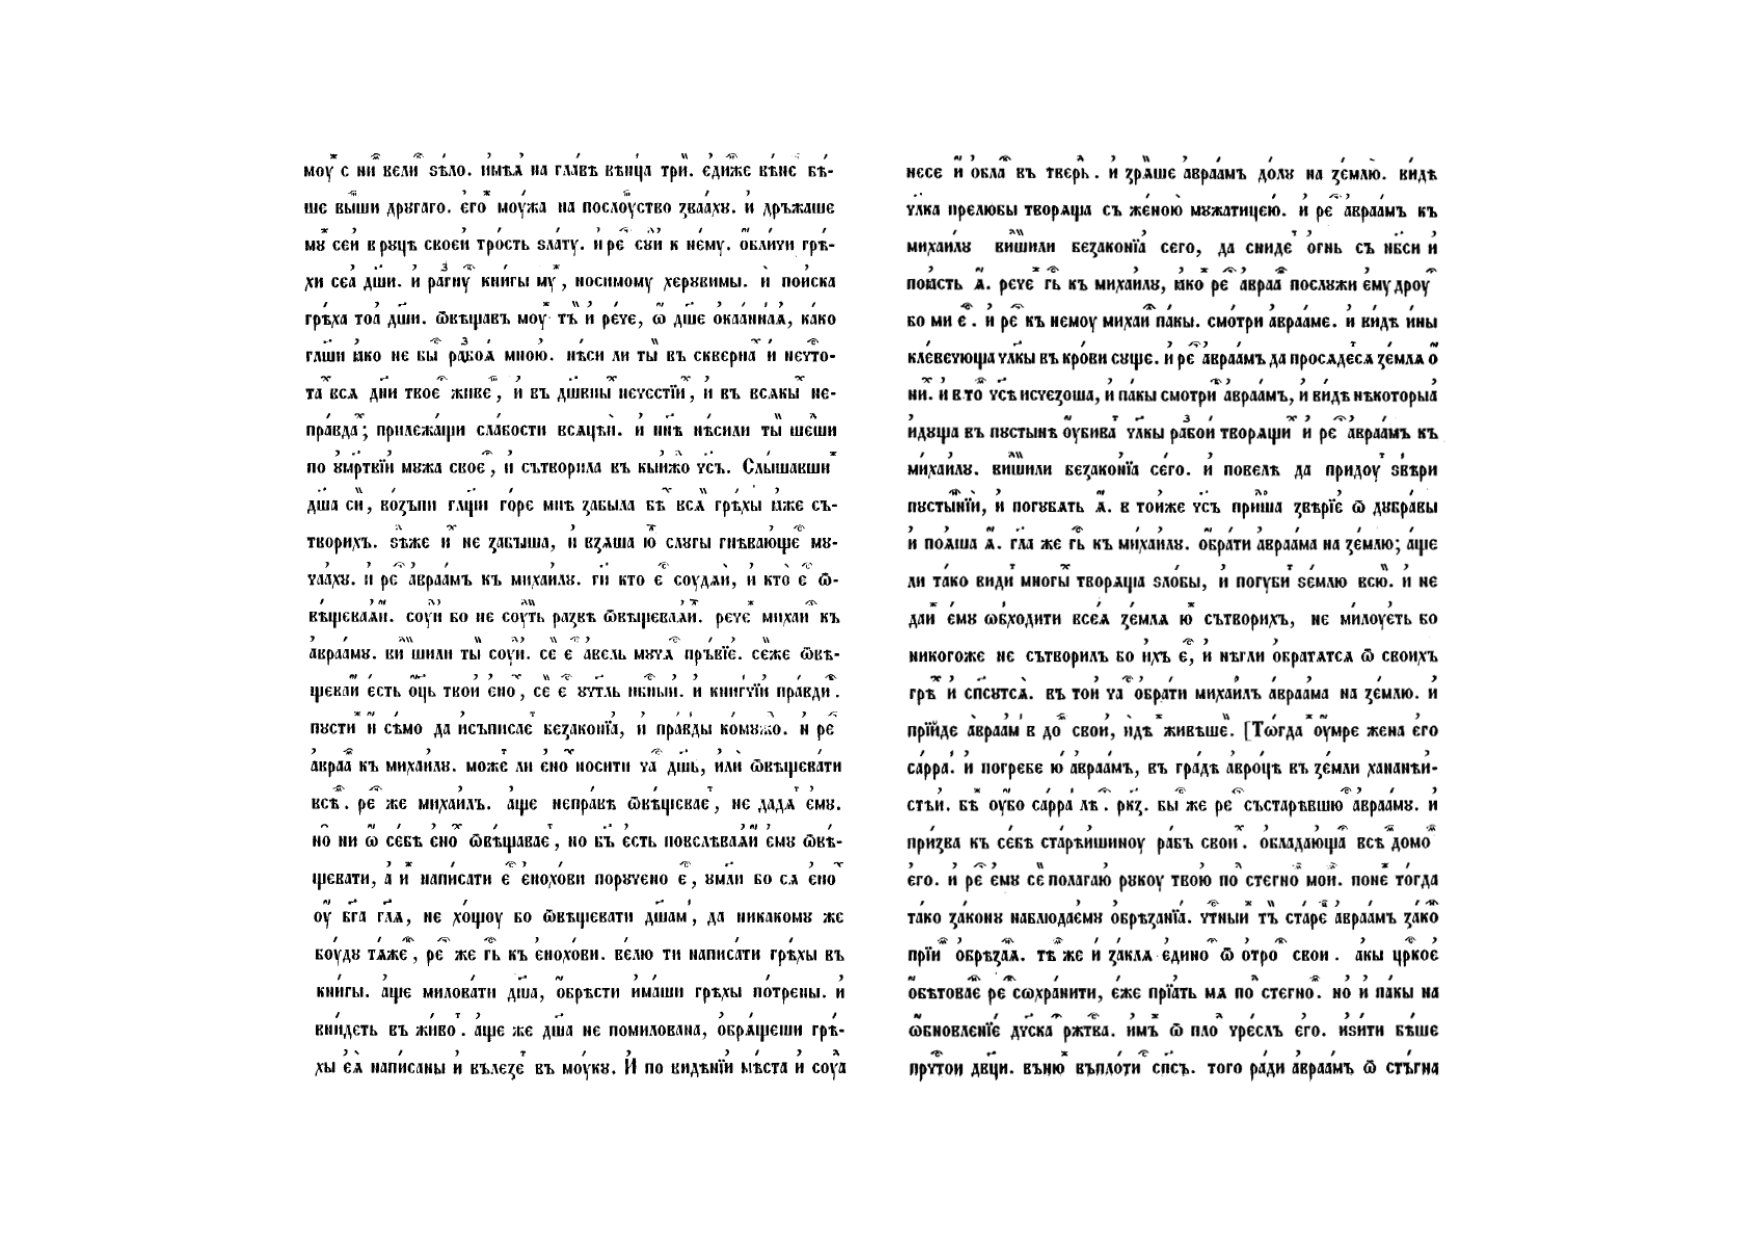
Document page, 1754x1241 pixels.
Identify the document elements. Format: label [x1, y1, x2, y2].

picture [295, 147, 858, 1093]
picture [895, 147, 1459, 1093]
